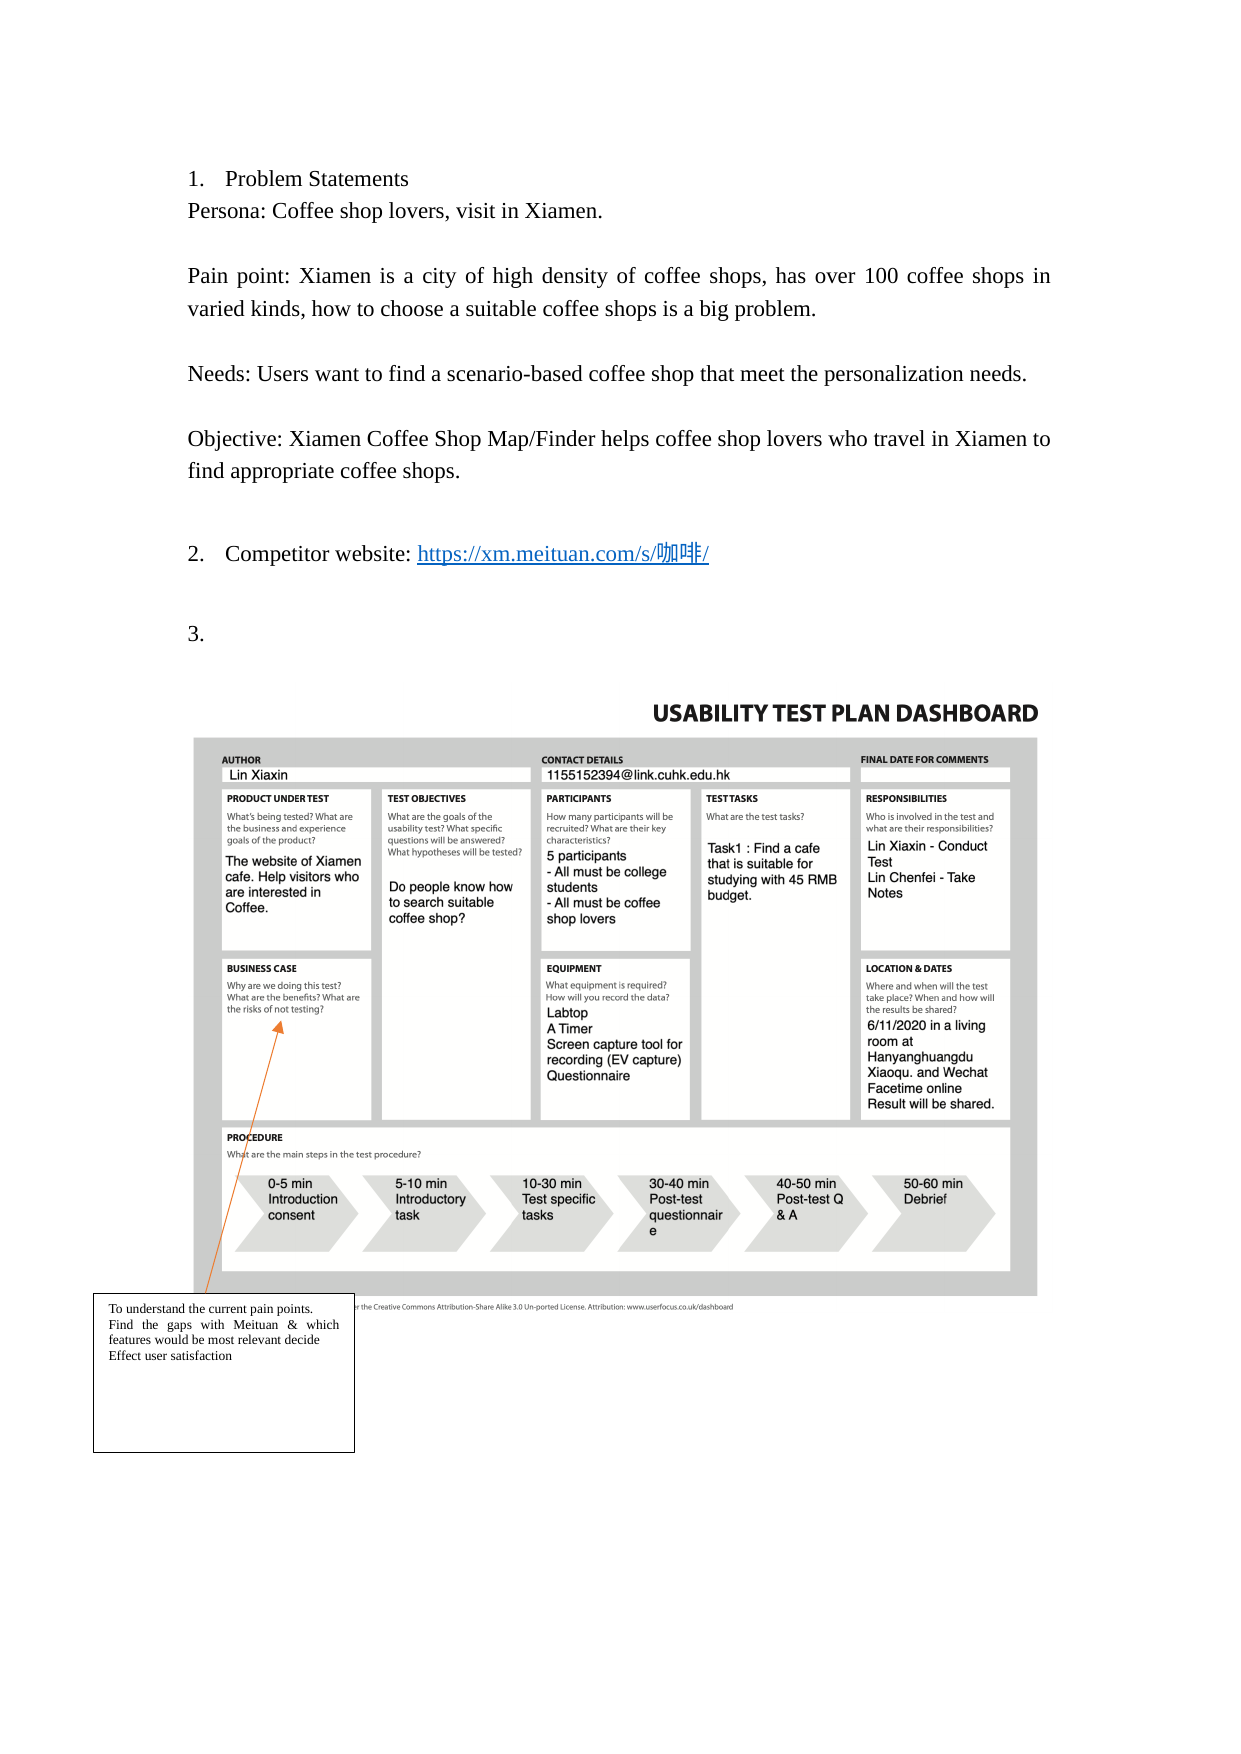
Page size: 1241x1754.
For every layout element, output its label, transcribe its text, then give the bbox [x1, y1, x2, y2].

text Objective: Xiamen Coffee Shop Map/Finder helps coffee shop lovers who travel in Xiamen to find appropriate coffee shops. [187, 422, 1053, 487]
text Pain point: Xiamen is a city of high density of coffee shops, has over 100 coffee shops in varied kinds, how to choose a suitable coffee shops is a big problem. [187, 259, 1053, 324]
text Needs: Users want to find a scenario-based coffee shop that meet the personalization needs. [187, 357, 1053, 389]
list Competitor website: https://xm.meituan.com/s/咖啡/ [187, 519, 1053, 584]
list Problem Statements [187, 162, 1053, 194]
text Persona: Coffee shop lovers, visit in Xiamen. [187, 194, 1053, 227]
picture [187, 682, 1053, 1313]
